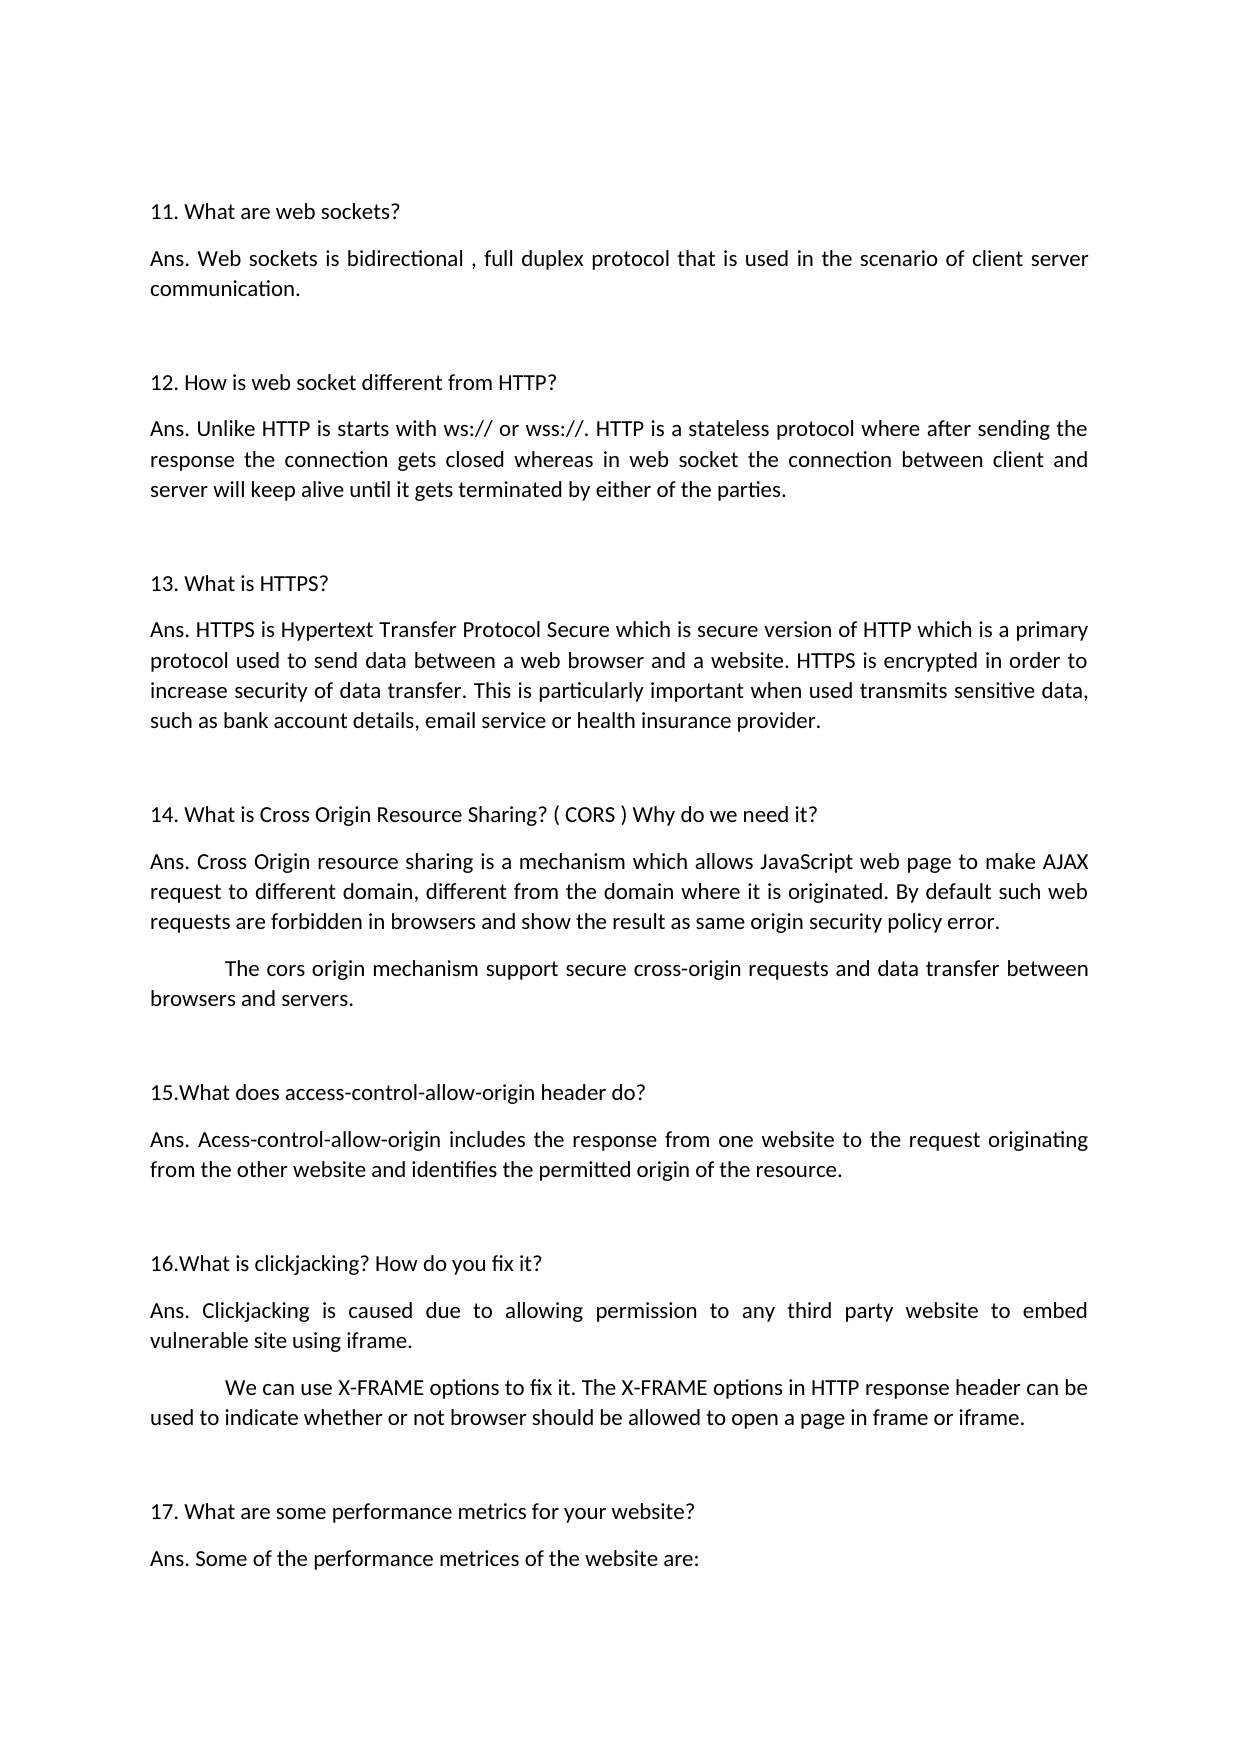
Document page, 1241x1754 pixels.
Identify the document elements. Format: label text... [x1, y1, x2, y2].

text 13. What is HTTPS? [150, 569, 1090, 597]
text 14. What is Cross Origin Resource Sharing? ( CORS ) Why do we need it? [150, 800, 1090, 828]
text Ans. Unlike HTTP is starts with ws:// or wss://. HTTP is a stateless protocol where after sending the response the connection gets closed whereas in web socket the connection between client and server will keep alive until it gets terminated by either of the parties. [150, 414, 1090, 503]
text The cors origin mechanism support secure cross-origin requests and data transfer between browsers and servers. [150, 954, 1090, 1012]
text 17. What are some performance metrics for your website? [150, 1497, 1090, 1525]
text Ans. Clickjacking is caused due to allowing permission to any third party website to embed vulnerable site using iframe. [150, 1296, 1090, 1354]
text 12. How is web socket different from HTTP? [150, 368, 1090, 396]
text Ans. Cross Origin resource sharing is a mechanism which allows JavaScript web page to make AJAX request to different domain, different from the domain where it is originated. By default such web requests are forbidden in browsers and show the result as same origin security policy error. [150, 847, 1090, 935]
text Ans. Acess-control-allow-origin includes the response from one website to the request originating from the other website and identifies the permitted origin of the resource. [150, 1125, 1090, 1183]
text We can use X-FRAME options to fix it. The X-FRAME options in HTTP response header can be used to indicate whether or not browser should be allowed to open a page in frame or iframe. [150, 1373, 1090, 1431]
text Ans. Some of the performance metrices of the website are: [150, 1544, 1090, 1572]
text Ans. HTTPS is Hypertext Transfer Protocol Secure which is secure version of HTTP which is a primary protocol used to send data between a web browser and a website. HTTPS is encrypted in order to increase security of data transfer. This is particularly important when used transmits sensitive data, such as bank account details, email service or health insurance provider. [150, 616, 1090, 734]
text 15.What does access-control-allow-origin header do? [150, 1078, 1090, 1106]
text 11. What are web sockets? [150, 197, 1090, 225]
text 16.What is clickjacking? How do you fix it? [150, 1249, 1090, 1277]
text Ans. Web sockets is bidirectional , full duplex protocol that is used in the scenario of client server communication. [150, 244, 1090, 302]
